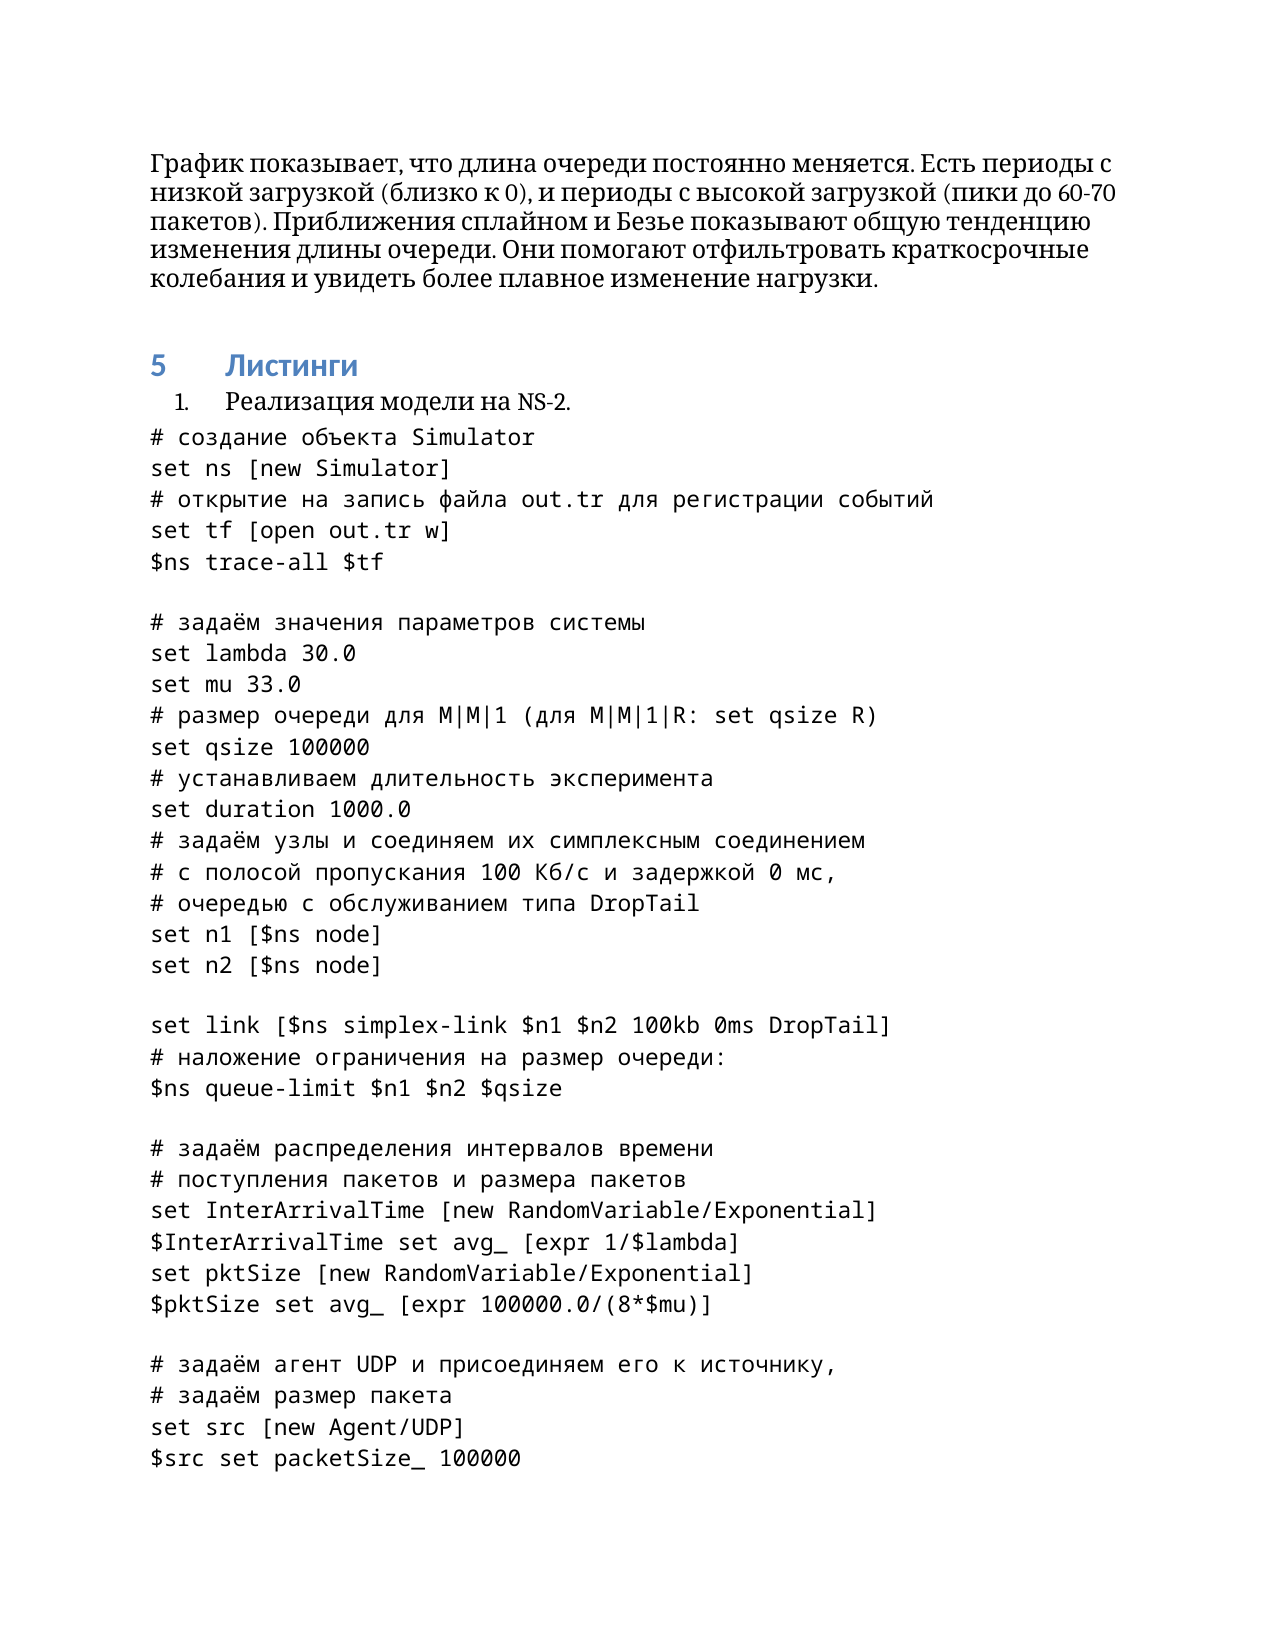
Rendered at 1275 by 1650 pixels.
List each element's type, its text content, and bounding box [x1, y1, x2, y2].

list Реализация модели на NS-2. [175, 388, 1125, 417]
subtitle 5 Листинги [150, 344, 1125, 384]
text График показывает, что длина очереди постоянно меняется. Есть периоды с низкой загрузкой (близко к 0), и периоды с высокой загрузкой (пики до 60-70 пакетов). Приближения сплайном и Безье показывают общую тенденцию изменения длины очереди. Они помогают отфильтровать краткосрочные колебания и увидеть более плавное изменение нагрузки. [150, 150, 1125, 294]
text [150, 421, 1125, 1473]
